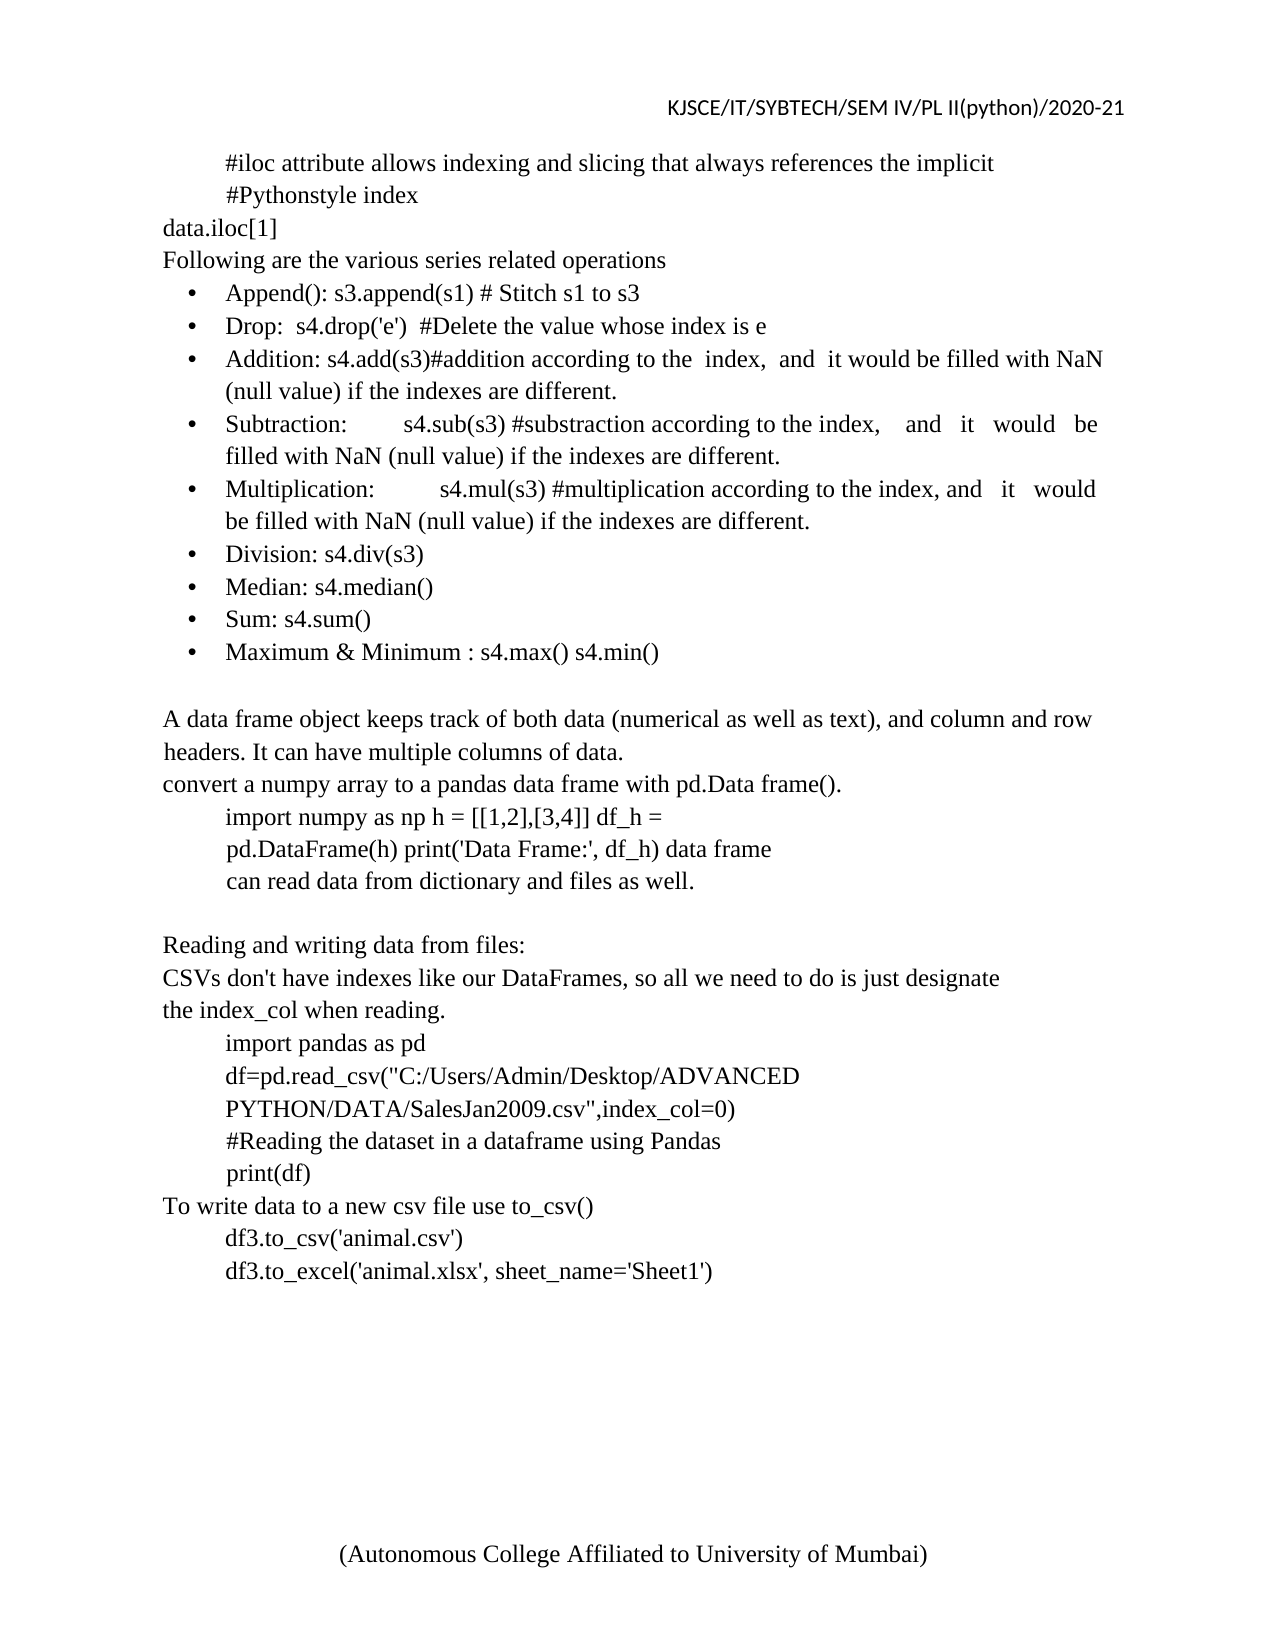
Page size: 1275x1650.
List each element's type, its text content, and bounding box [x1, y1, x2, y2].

text the index_col when reading. [162, 996, 1127, 1024]
text import numpy as np h = [[1,2],[3,4]] df_h = pd.DataFrame(h) print('Data Frame:', df_h) data frame can read data from dictionary and files as well. [225, 802, 806, 895]
list Append(): s3.append(s1) # Stitch s1 to s3 [188, 278, 1127, 307]
list Division: s4.div(s3) [188, 539, 1127, 568]
text Reading and writing data from files: [162, 930, 1127, 959]
list Multiplication: s4.mul(s3) #multiplication according to the index, and it would be filled with NaN (null value) if the indexes are different. [188, 474, 1127, 535]
text convert a numpy array to a pandas data frame with pd.Data frame(). [162, 769, 1127, 798]
text df3.to_excel('animal.xlsx', sheet_name='Sheet1') [225, 1256, 1127, 1284]
text import pandas as pd [225, 1028, 1127, 1057]
text data.iloc[1] [139, 213, 283, 242]
text #iloc attribute allows indexing and slicing that always references the implicit #Pythonstyle index [225, 148, 1127, 209]
text df=pd.read_csv("C:/Users/Admin/Desktop/ADVANCED [225, 1061, 1127, 1090]
list Maximum & Minimum : s4.max() s4.min() [188, 637, 1127, 666]
text Following are the various series related operations [162, 246, 1127, 274]
text PYTHON/DATA/SalesJan2009.csv",index_col=0) #Reading the dataset in a dataframe using Pandas print(df) [225, 1094, 810, 1187]
text A data frame object keeps track of both data (numerical as well as text), and column and row headers. It can have multiple columns of data. [162, 704, 1127, 765]
list Addition: s4.add(s3)#addition according to the index, and it would be filled with NaN (null value) if the indexes are different. [188, 344, 1127, 405]
text CSVs don't have indexes like our DataFrames, so all we need to do is just designate [162, 963, 1127, 992]
list Drop: s4.drop('e') #Delete the value whose index is e [188, 311, 1127, 340]
list Sum: s4.sum() [188, 604, 1127, 633]
text To write data to a new csv file use to_csv() df3.to_csv('animal.csv') [162, 1191, 838, 1252]
list Median: s4.median() [188, 572, 1127, 601]
list Subtraction: s4.sub(s3) #substraction according to the index, and it would be filled with NaN (null value) if the indexes are different. [188, 409, 1127, 470]
